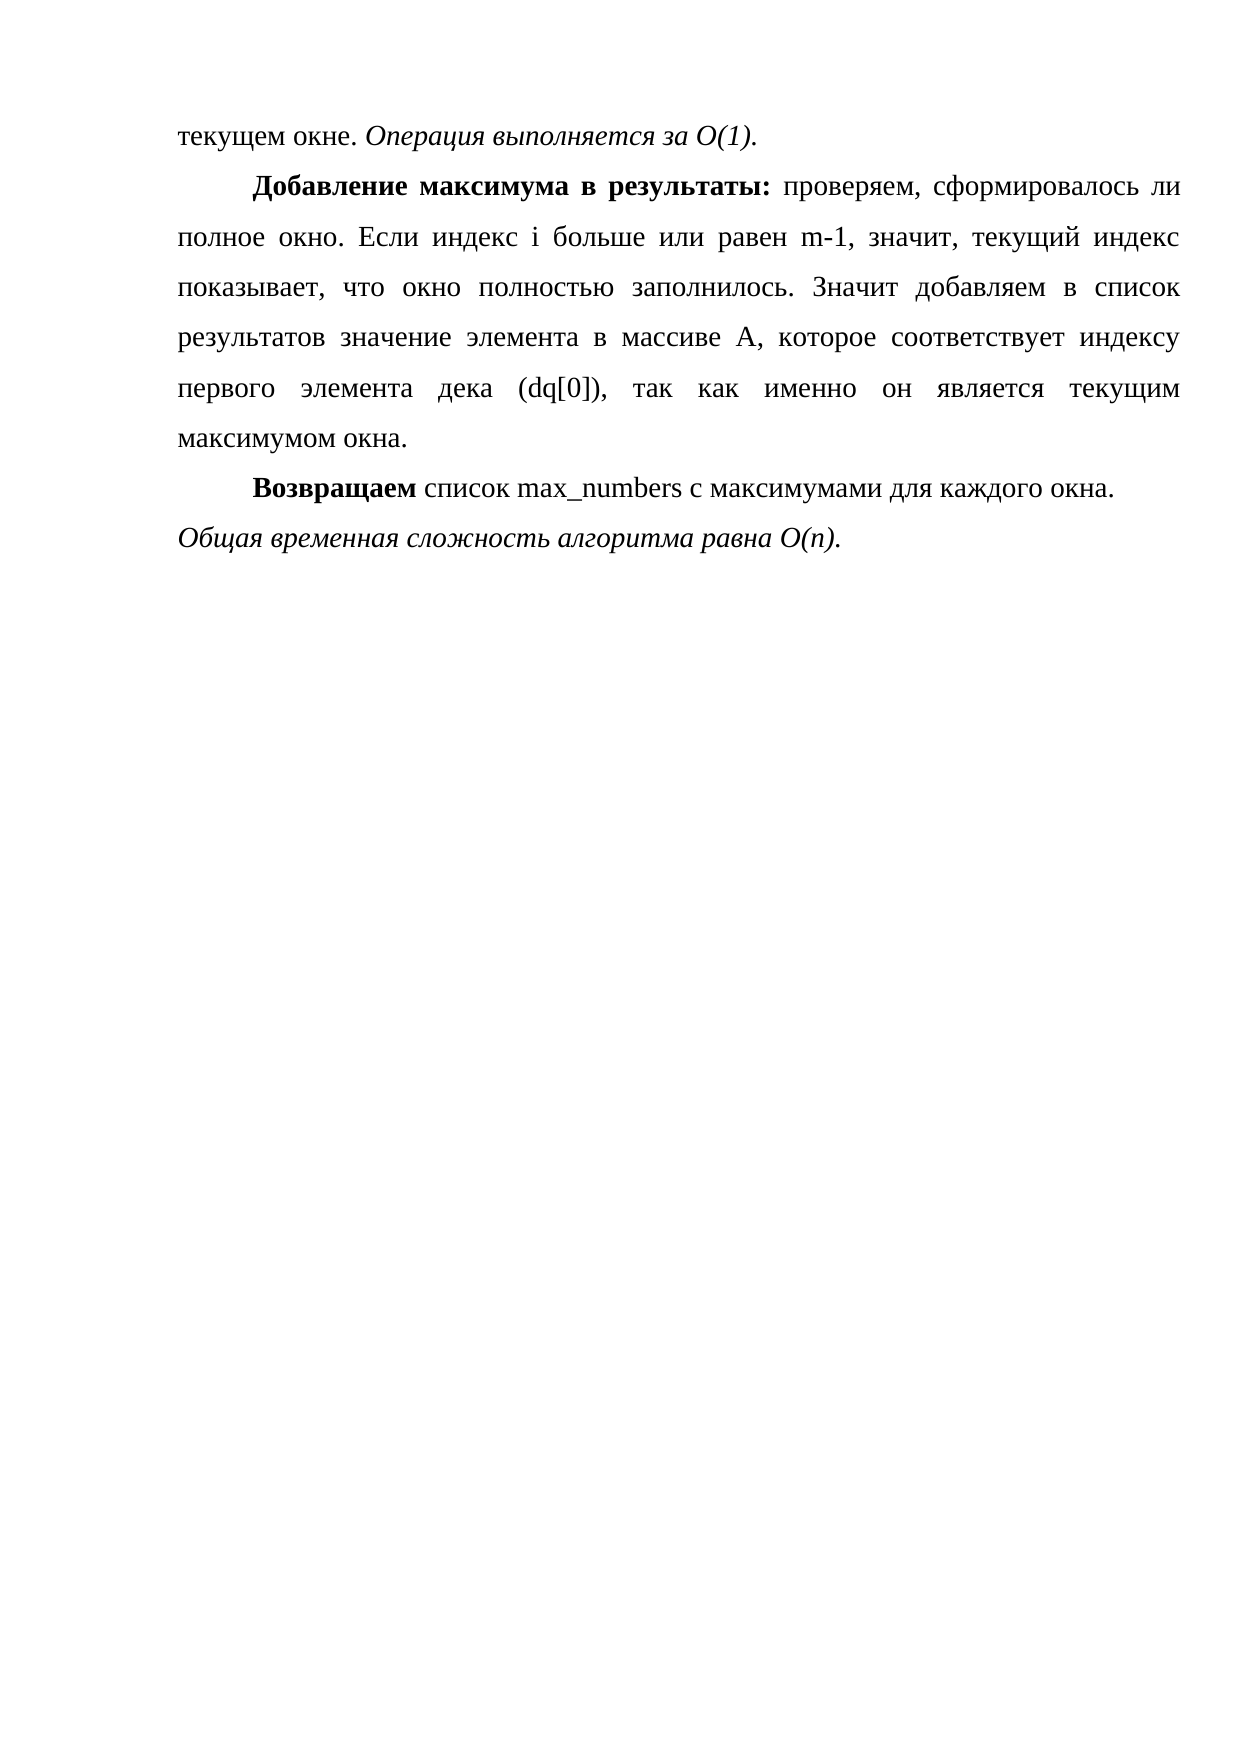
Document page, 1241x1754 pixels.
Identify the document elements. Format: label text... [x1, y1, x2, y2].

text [177, 118, 1181, 152]
text Возвращаем список max_numbers с максимумами для каждого окна. [177, 470, 1181, 504]
text Общая временная сложность алгоритма равна O(n). [177, 521, 1181, 554]
text Добавление максимума в результаты: проверяем, сформировалось ли полное окно. Если индекс i больше или равен m-1, значит, текущий индекс показывает, что окно полностью заполнилось. Значит добавляем в список результатов значение элемента в массиве A, которое соответствует индексу первого элемента дека (dq[0]), так как именно он является текущим максимумом окна. [177, 168, 1181, 453]
